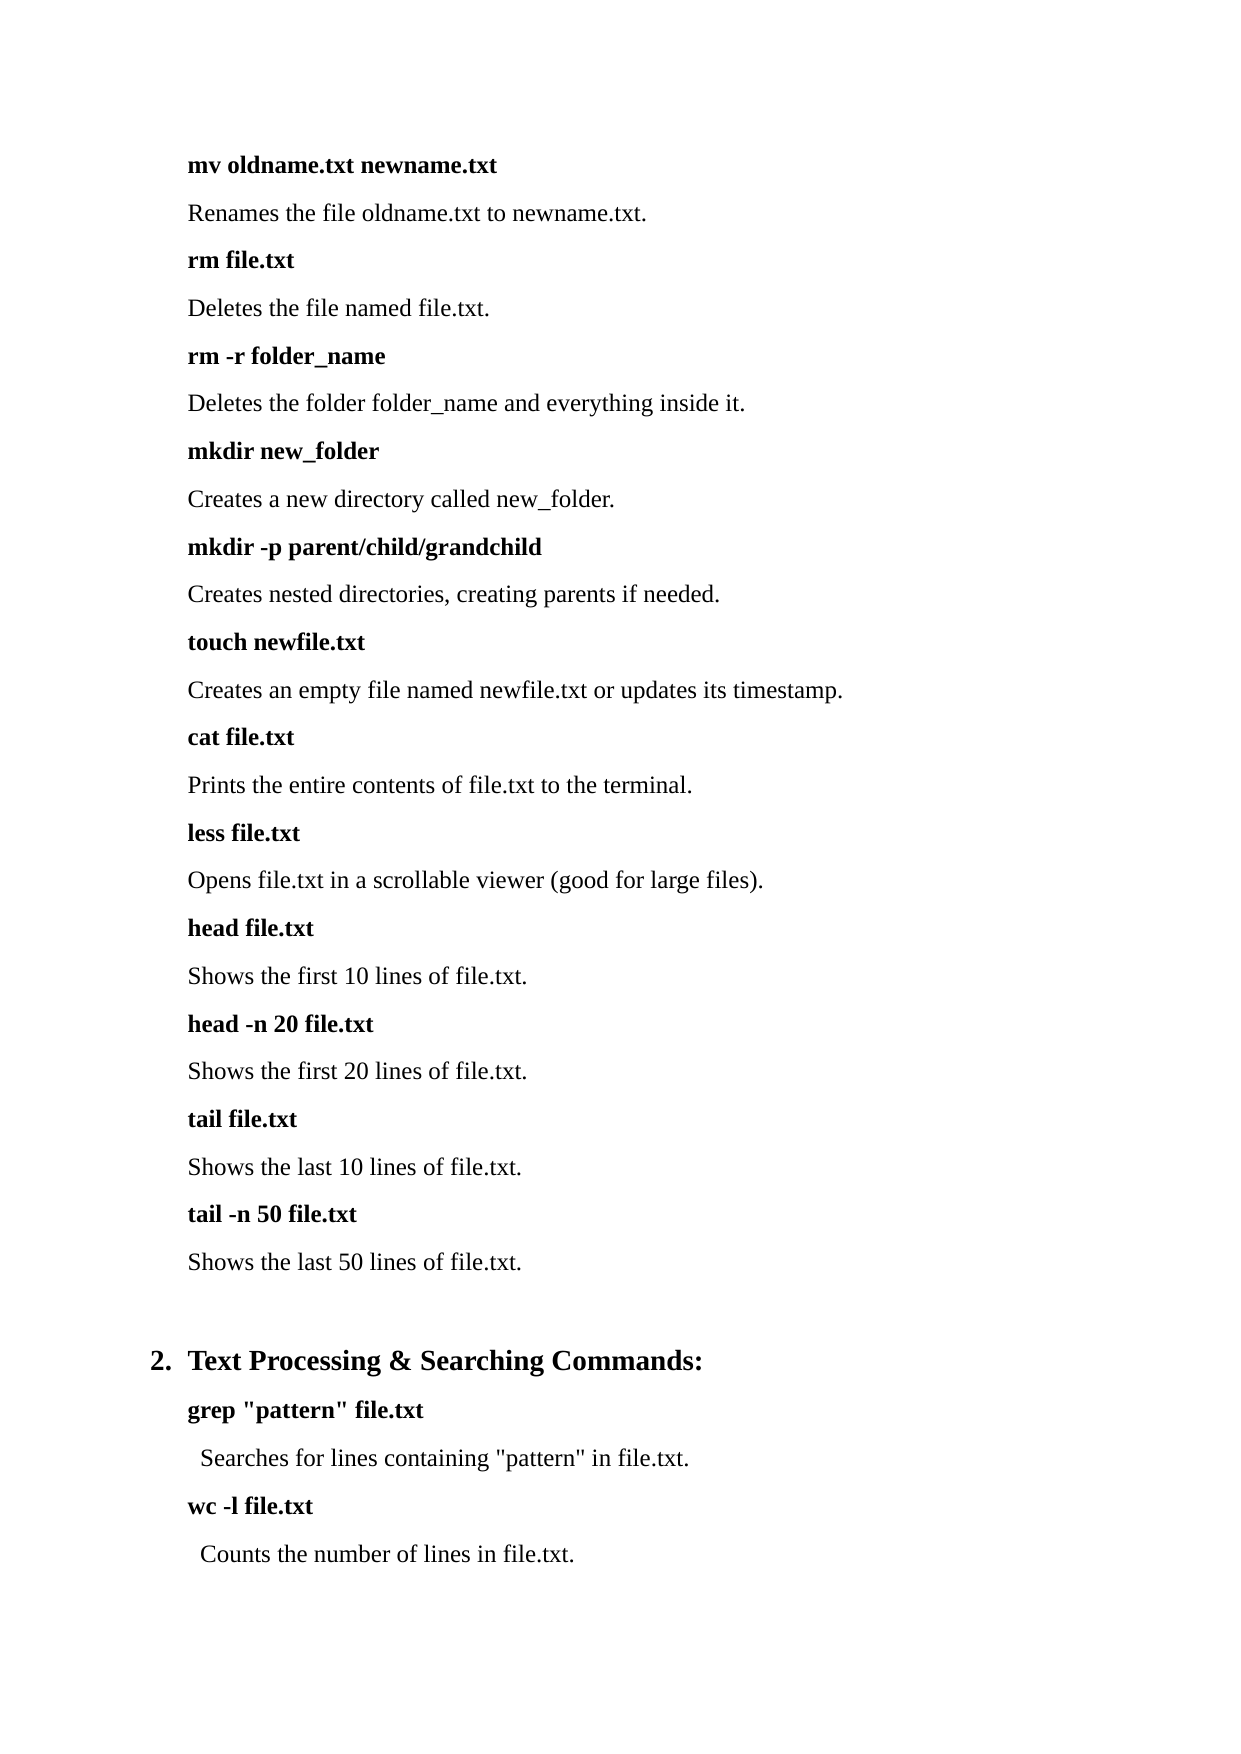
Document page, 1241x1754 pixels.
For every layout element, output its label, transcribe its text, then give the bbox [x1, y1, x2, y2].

text Creates nested directories, creating parents if needed. [187, 579, 1090, 608]
text rm -r folder_name [187, 341, 1090, 369]
text head file.txt [187, 913, 1090, 942]
text cat file.txt [187, 722, 1090, 751]
text touch newfile.txt [187, 627, 1090, 656]
text tail -n 50 file.txt [187, 1199, 1090, 1228]
text Shows the first 10 lines of file.txt. [187, 961, 1090, 990]
text mkdir new_folder [187, 436, 1090, 465]
text Prints the entire contents of file.txt to the terminal. [187, 770, 1090, 799]
text Deletes the folder folder_name and everything inside it. [187, 388, 1090, 417]
text wc -l file.txt [187, 1491, 1090, 1520]
text Shows the last 50 lines of file.txt. [187, 1247, 1090, 1276]
text grep "pattern" file.txt [187, 1396, 1090, 1424]
text Renames the file oldname.txt to newname.txt. [187, 198, 1090, 226]
text Shows the first 20 lines of file.txt. [187, 1056, 1090, 1085]
text Creates an empty file named newfile.txt or updates its timestamp. [187, 675, 1090, 703]
text Shows the last 10 lines of file.txt. [187, 1152, 1090, 1181]
list Text Processing & Searching Commands: [150, 1343, 1090, 1376]
text less file.txt [187, 818, 1090, 847]
text Opens file.txt in a scrollable viewer (good for large files). [187, 866, 1090, 894]
text Creates a new directory called new_folder. [187, 484, 1090, 513]
text Searches for lines containing "pattern" in file.txt. [187, 1443, 1090, 1472]
text Deletes the file named file.txt. [187, 293, 1090, 322]
text rm file.txt [187, 245, 1090, 274]
text Counts the number of lines in file.txt. [187, 1539, 1090, 1567]
text tail file.txt [187, 1104, 1090, 1133]
text head -n 20 file.txt [187, 1009, 1090, 1037]
text mv oldname.txt newname.txt [187, 150, 1090, 179]
text mkdir -p parent/child/grandchild [187, 532, 1090, 560]
